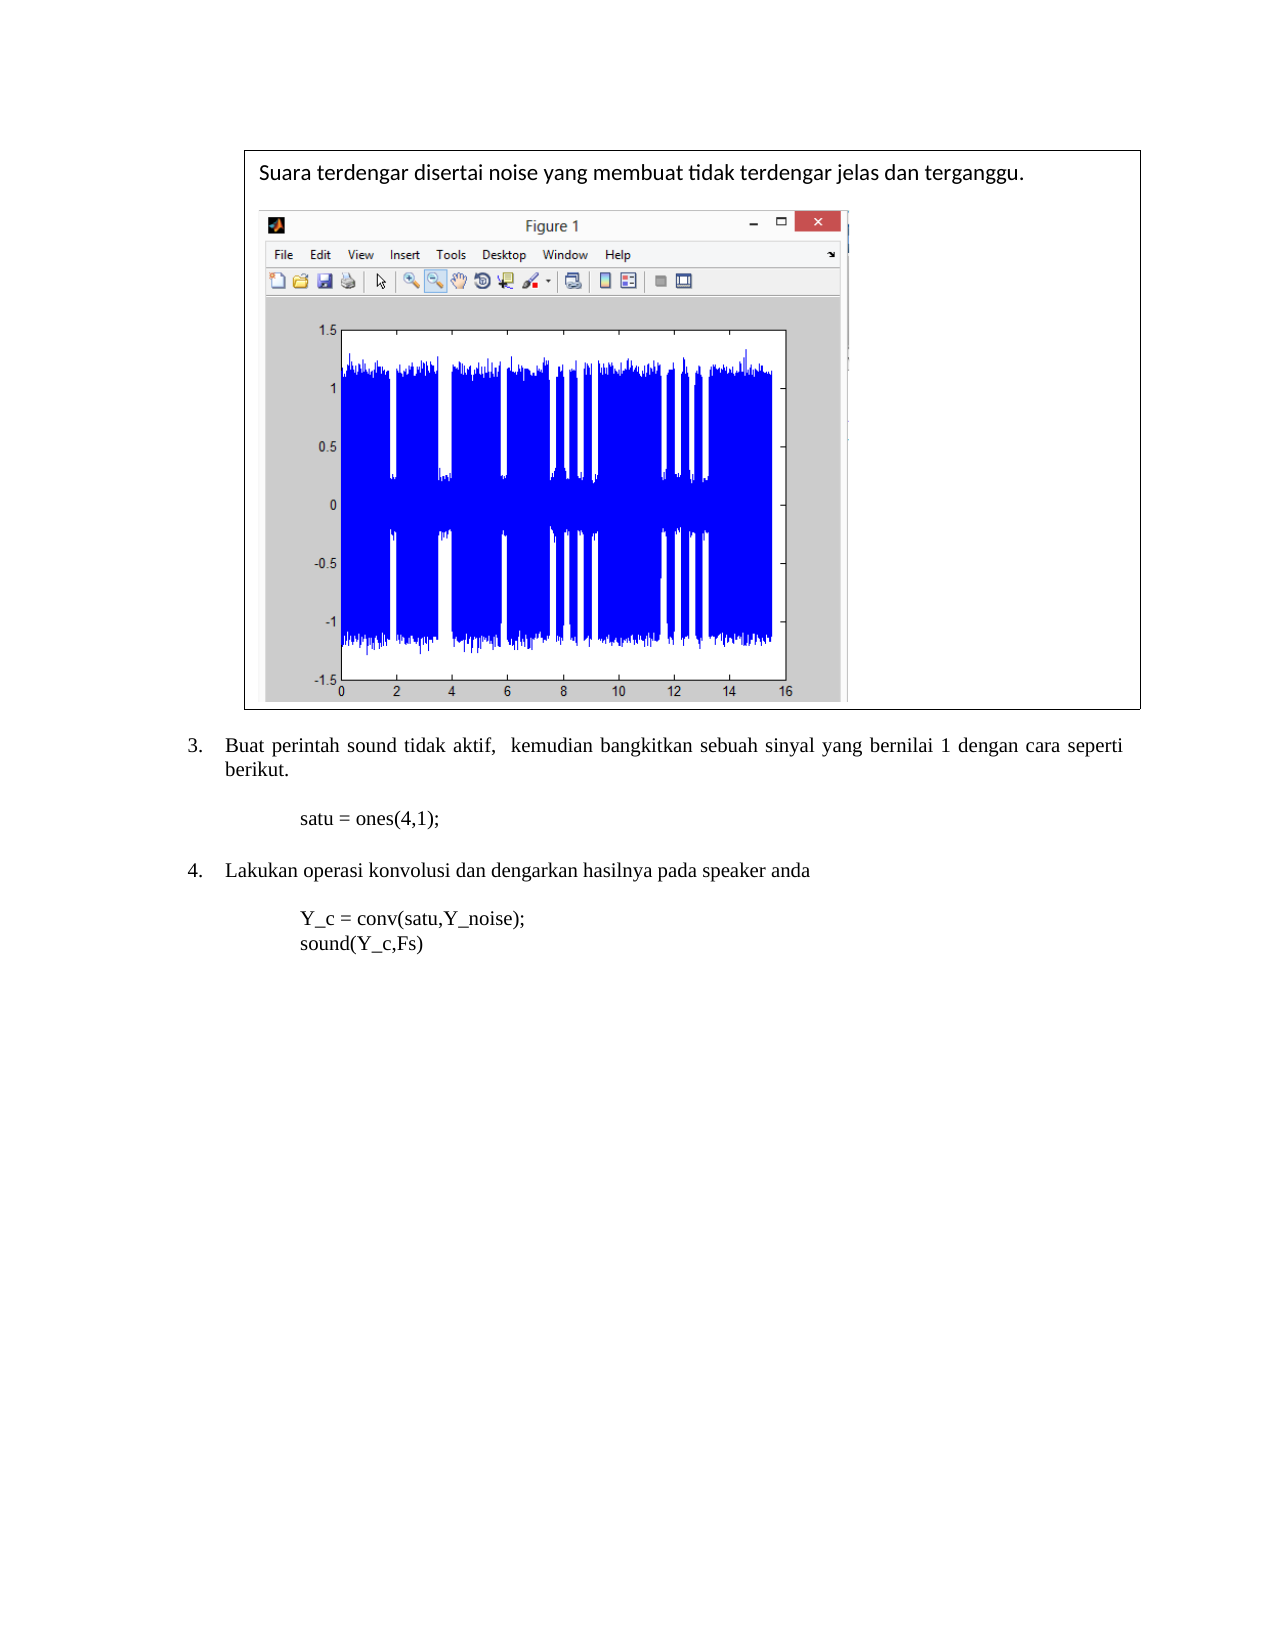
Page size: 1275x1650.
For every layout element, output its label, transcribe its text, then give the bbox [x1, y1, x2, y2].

text satu = ones(4,1); [225, 805, 1125, 829]
list Buat perintah sound tidak aktif, kemudian bangkitkan sebuah sinyal yang bernilai 1 dengan cara seperti berikut. [187, 733, 1125, 781]
list Lakukan operasi konvolusi dan dengarkan hasilnya pada speaker anda [187, 858, 1125, 882]
text sound(Y_c,Fs) [300, 930, 1125, 954]
text Y_c = conv(satu,Y_noise); [300, 906, 1125, 930]
picture [258, 210, 850, 702]
